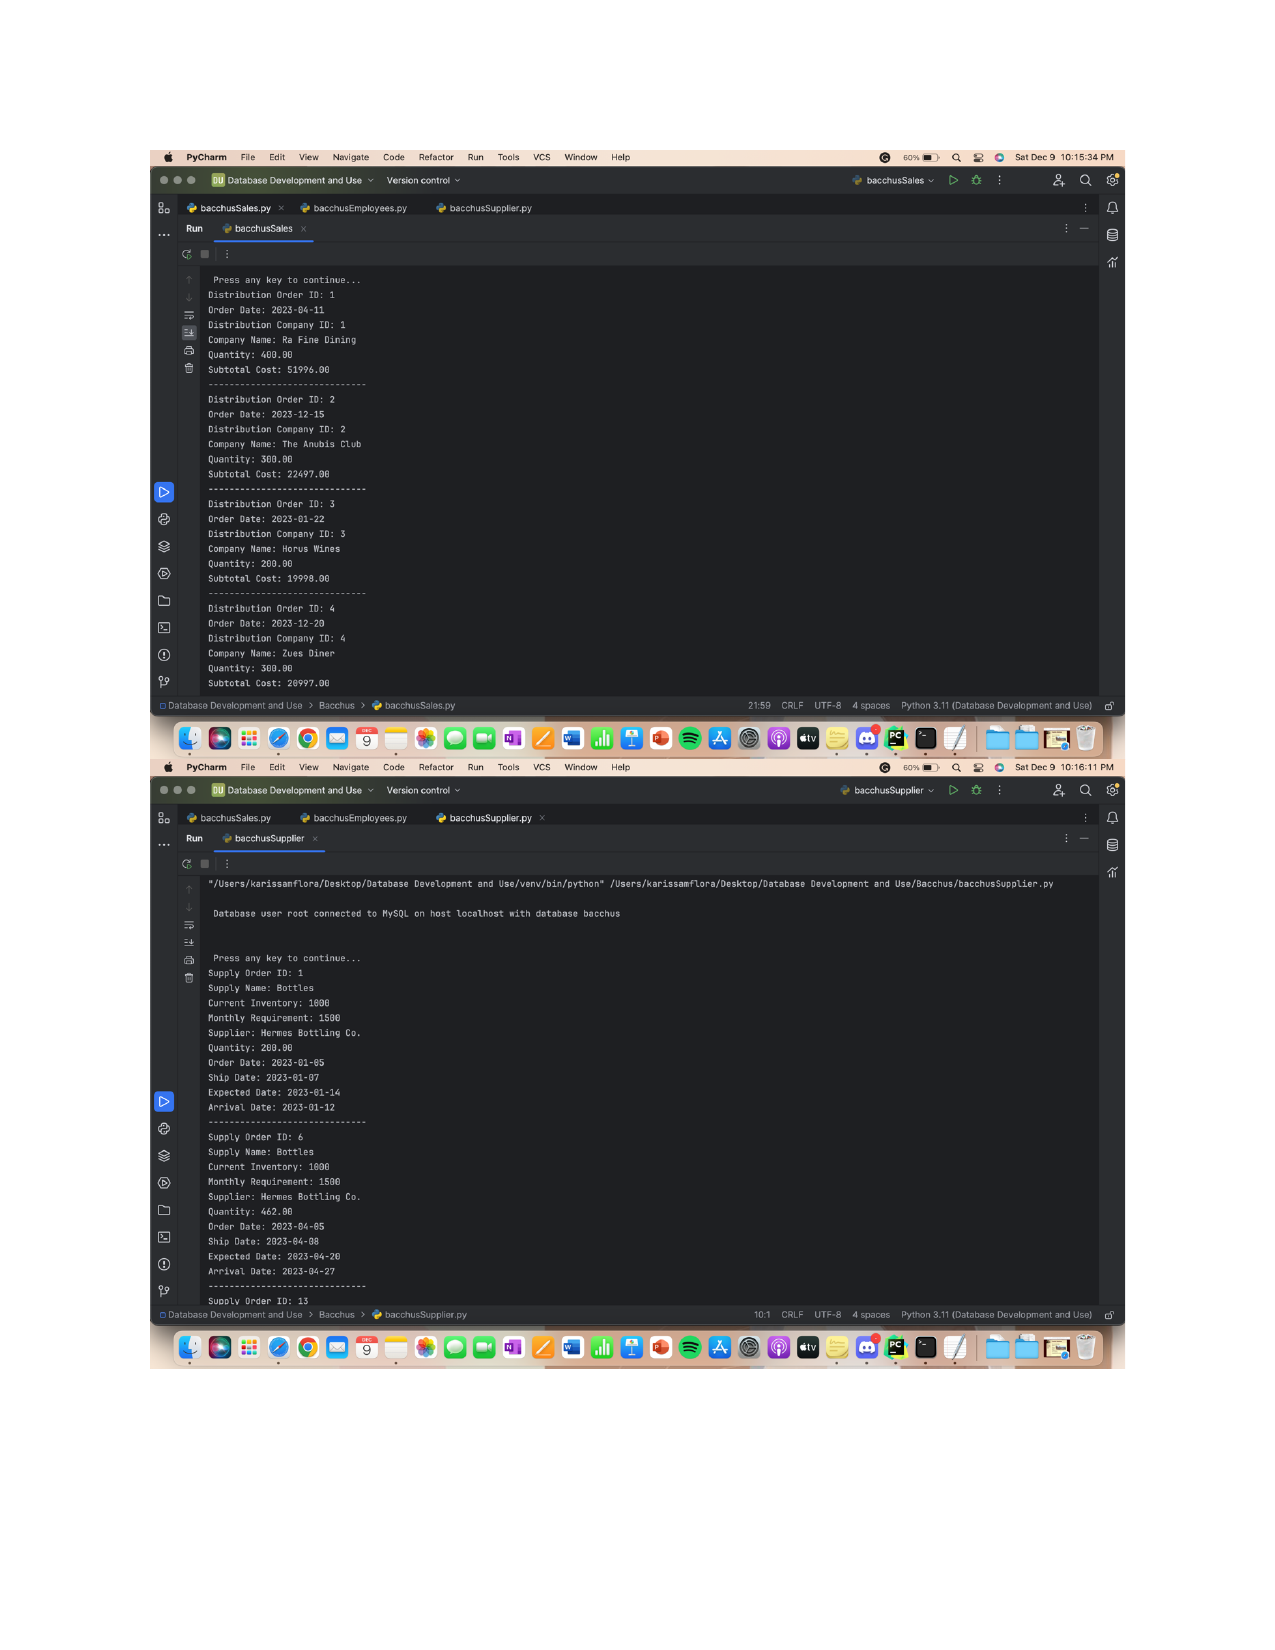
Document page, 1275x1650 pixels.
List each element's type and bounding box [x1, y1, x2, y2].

picture [150, 150, 1125, 1369]
